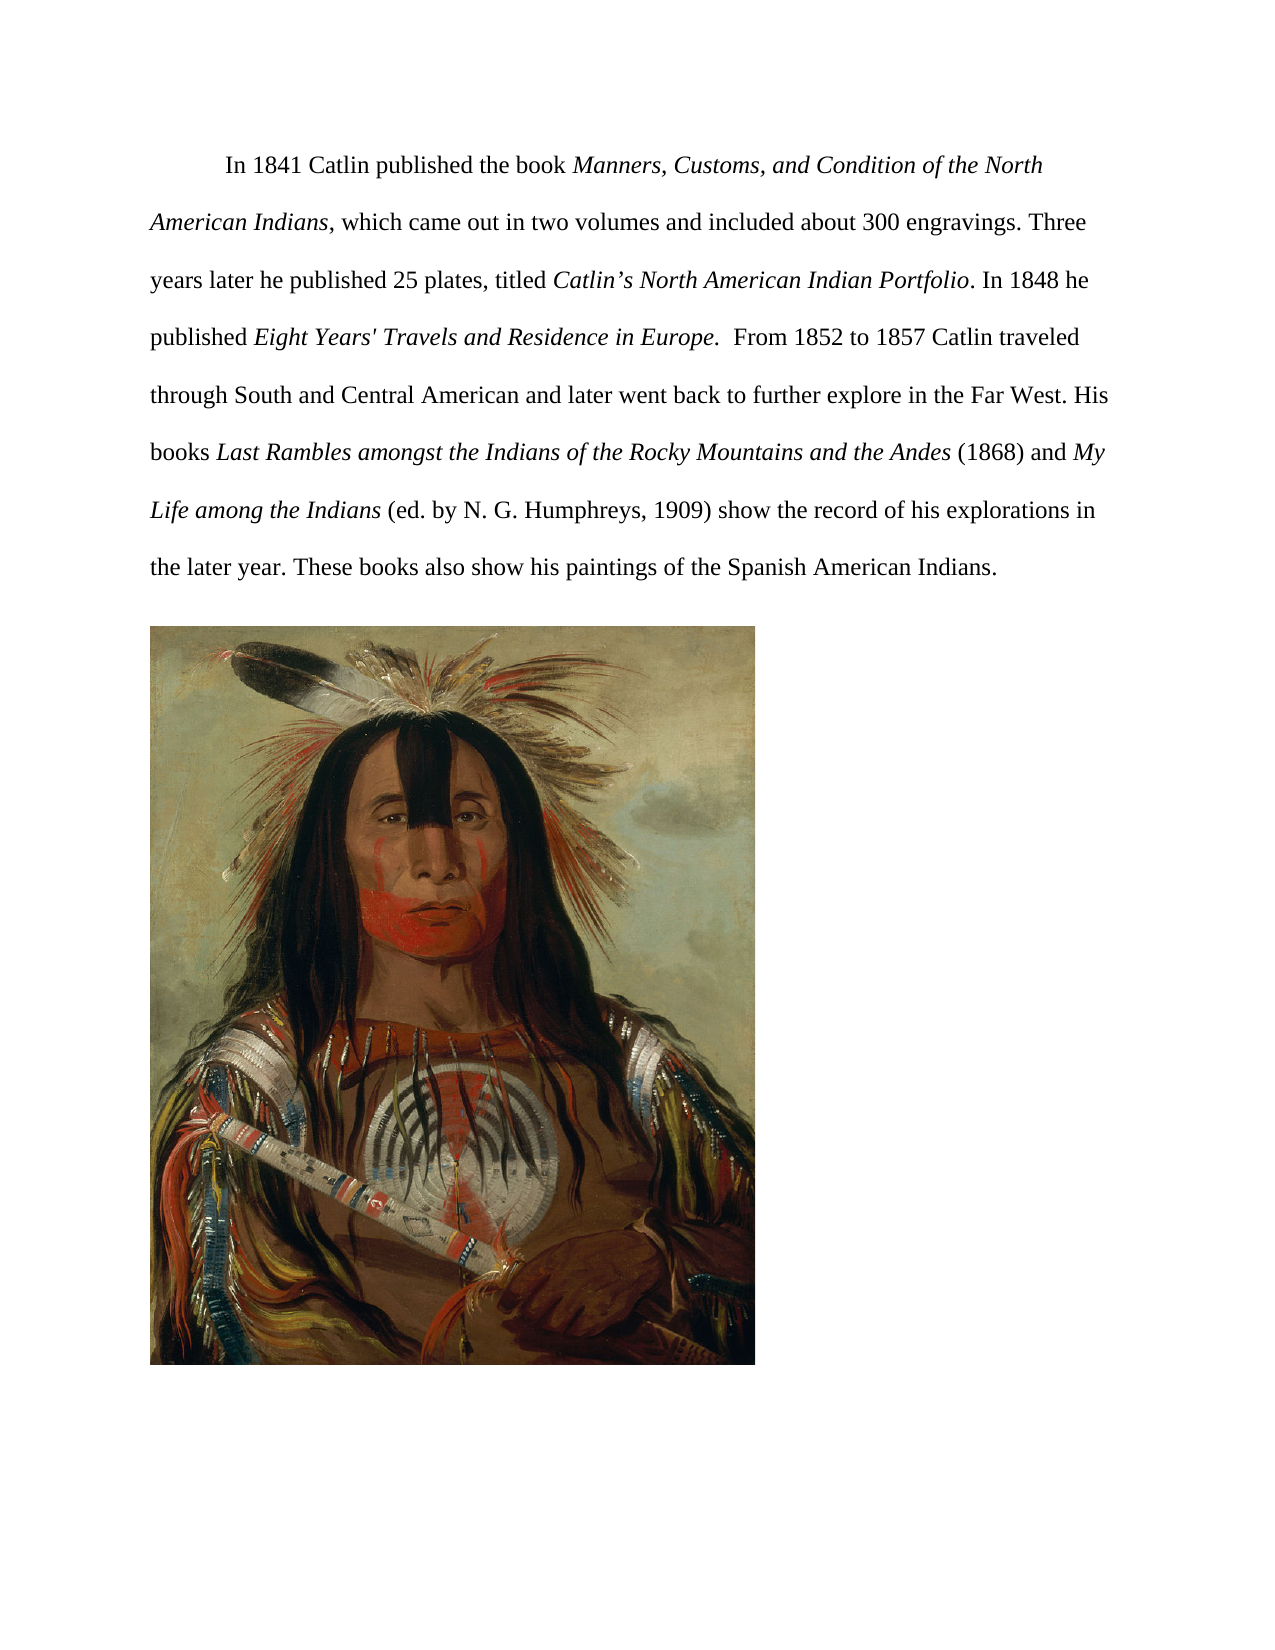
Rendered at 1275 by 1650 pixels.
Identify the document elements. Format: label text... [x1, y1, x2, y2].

picture [150, 626, 755, 1365]
text In 1841 Catlin published the book Manners, Customs, and Condition of the North American Indians, which came out in two volumes and included about 300 engravings. Three years later he published 25 plates, titled Catlin’s North American Indian Portfolio. In 1848 he published Eight Years' Travels and Residence in Europe. From 1852 to 1857 Catlin traveled through South and Central American and later went back to further explore in the Far West. His books Last Rambles amongst the Indians of the Rocky Mountains and the Andes (1868) and My Life among the Indians (ed. by N. G. Humphreys, 1909) show the record of his explorations in the later year. These books also show his paintings of the Spanish American Indians. [150, 150, 1125, 581]
